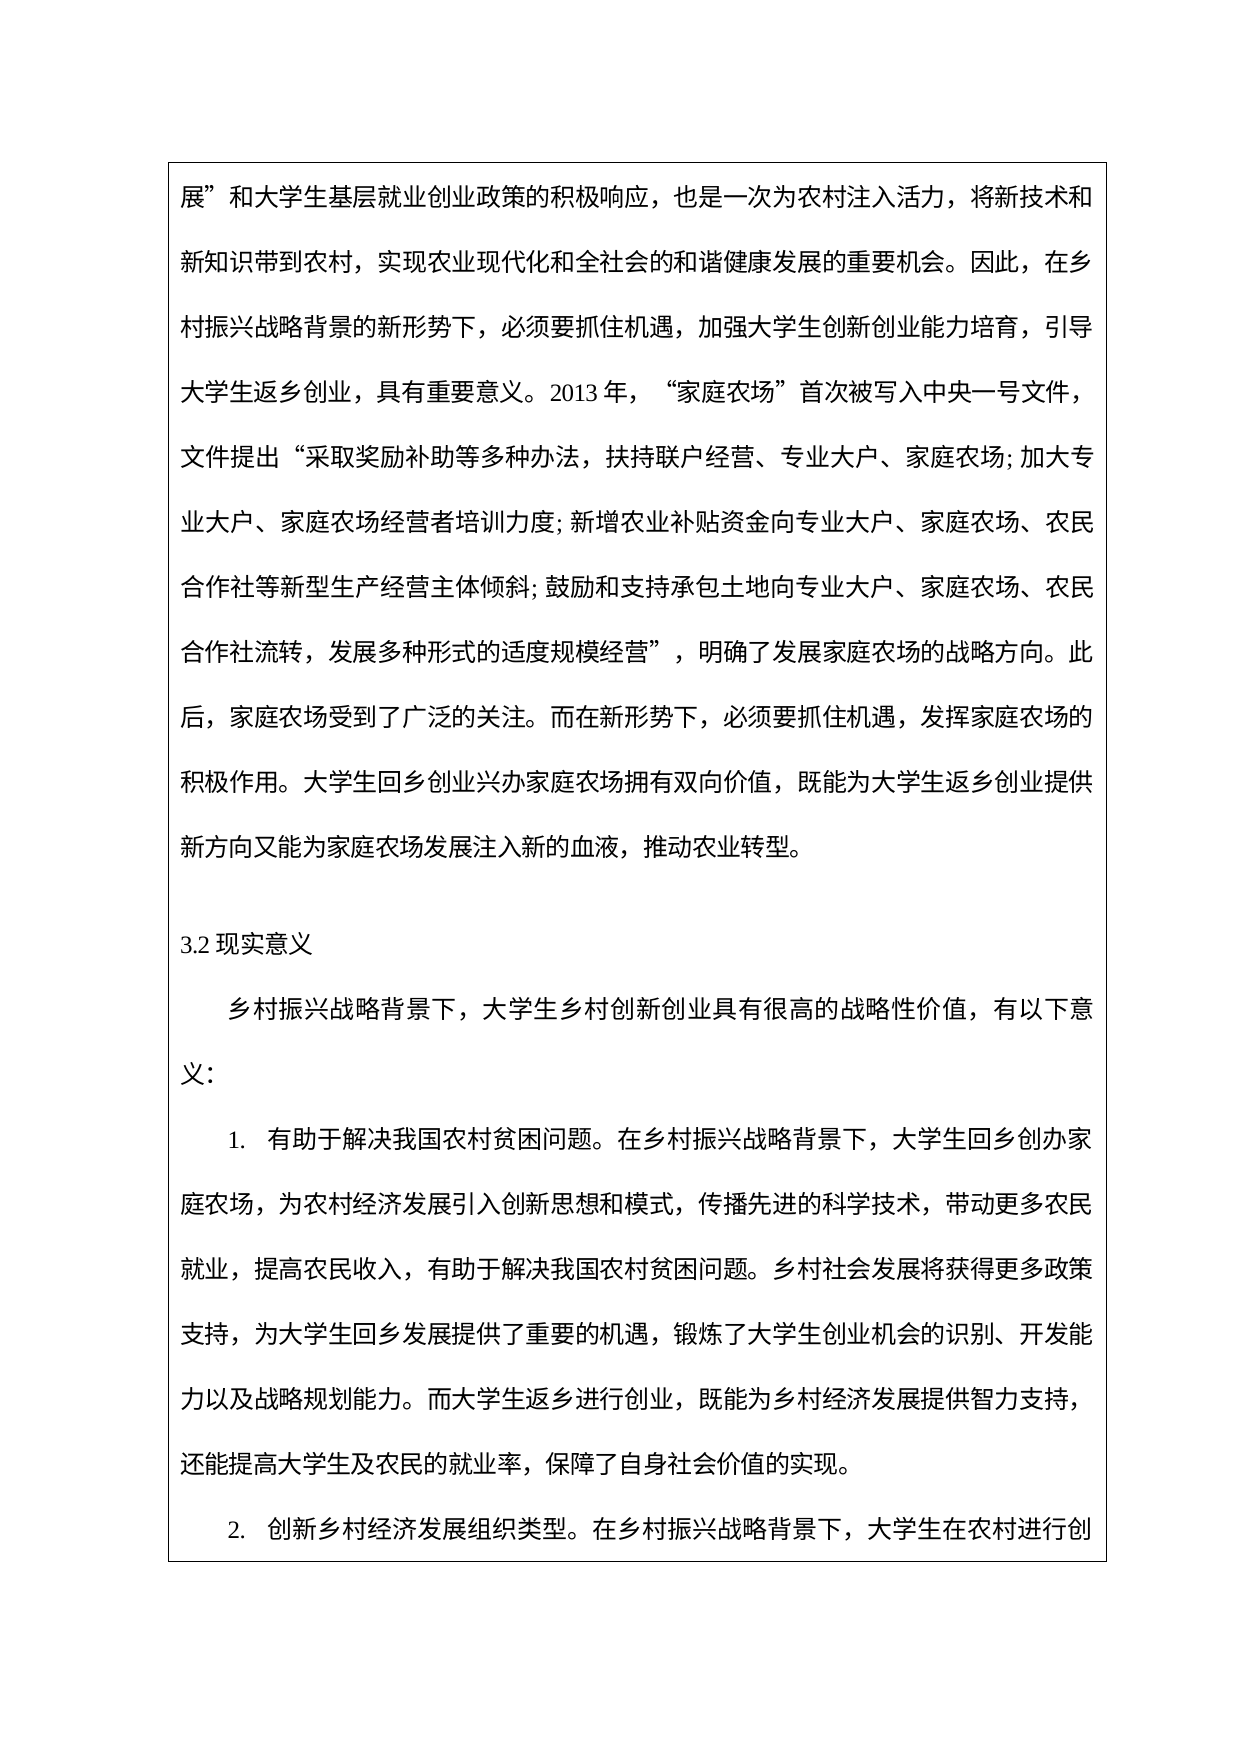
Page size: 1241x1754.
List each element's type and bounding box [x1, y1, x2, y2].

table_cell [169, 163, 1106, 1561]
